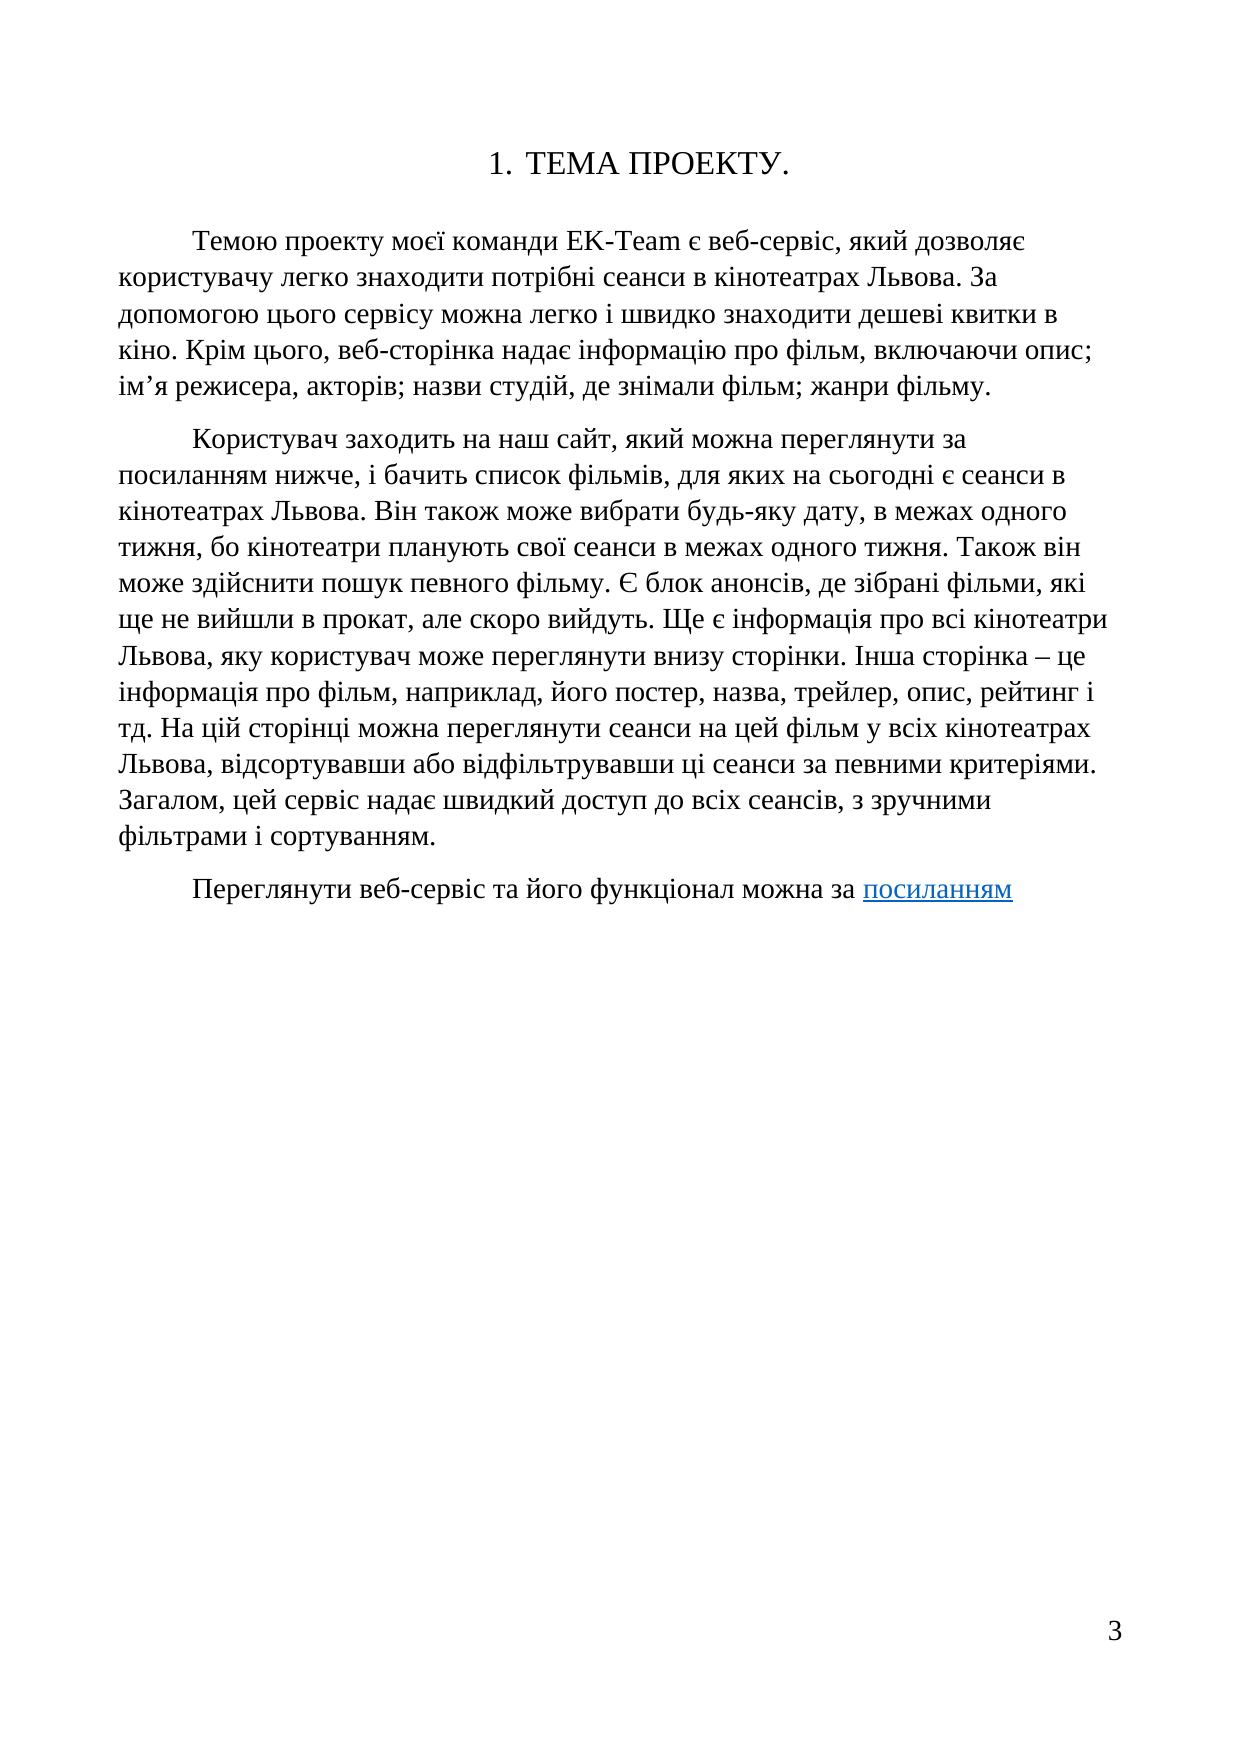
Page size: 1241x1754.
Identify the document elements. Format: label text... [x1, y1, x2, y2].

text Темою проекту моєї команди EK-Team є веб-сервіс, який дозволяє користувачу легко знаходити потрібні сеанси в кінотеатрах Львова. За допомогою цього сервісу можна легко і швидко знаходити дешеві квитки в кіно. Крім цього, веб-сторінка надає інформацію про фільм, включаючи опис; ім’я режисера, акторів; назви студій, де знімали фільм; жанри фільму. [118, 223, 1122, 402]
text Переглянути веб-сервіс та його функціонал можна за посиланням [118, 871, 1122, 905]
text Користувач заходить на наш сайт, який можна переглянути за посиланням нижче, і бачить список фільмів, для яких на сьогодні є сеанси в кінотеатрах Львова. Він також може вибрати будь-яку дату, в межах одного тижня, бо кінотеатри планують свої сеанси в межах одного тижня. Також він може здійснити пошук певного фільму. Є блок анонсів, де зібрані фільми, які ще не вийшли в прокат, але скоро вийдуть. Ще є інформація про всі кінотеатри Львова, яку користувач може переглянути внизу сторінки. Інша сторінка – це інформація про фільм, наприклад, його постер, назва, трейлер, опис, рейтинг і тд. На цій сторінці можна переглянути сеанси на цей фільм у всіх кінотеатрах Львова, відсортувавши або відфільтрувавши ці сеанси за певними критеріями. Загалом, цей сервіс надає швидкий доступ до всіх сеансів, з зручними фільтрами і сортуванням. [118, 421, 1122, 852]
subtitle ТЕМА ПРОЕКТУ. [156, 143, 1122, 181]
